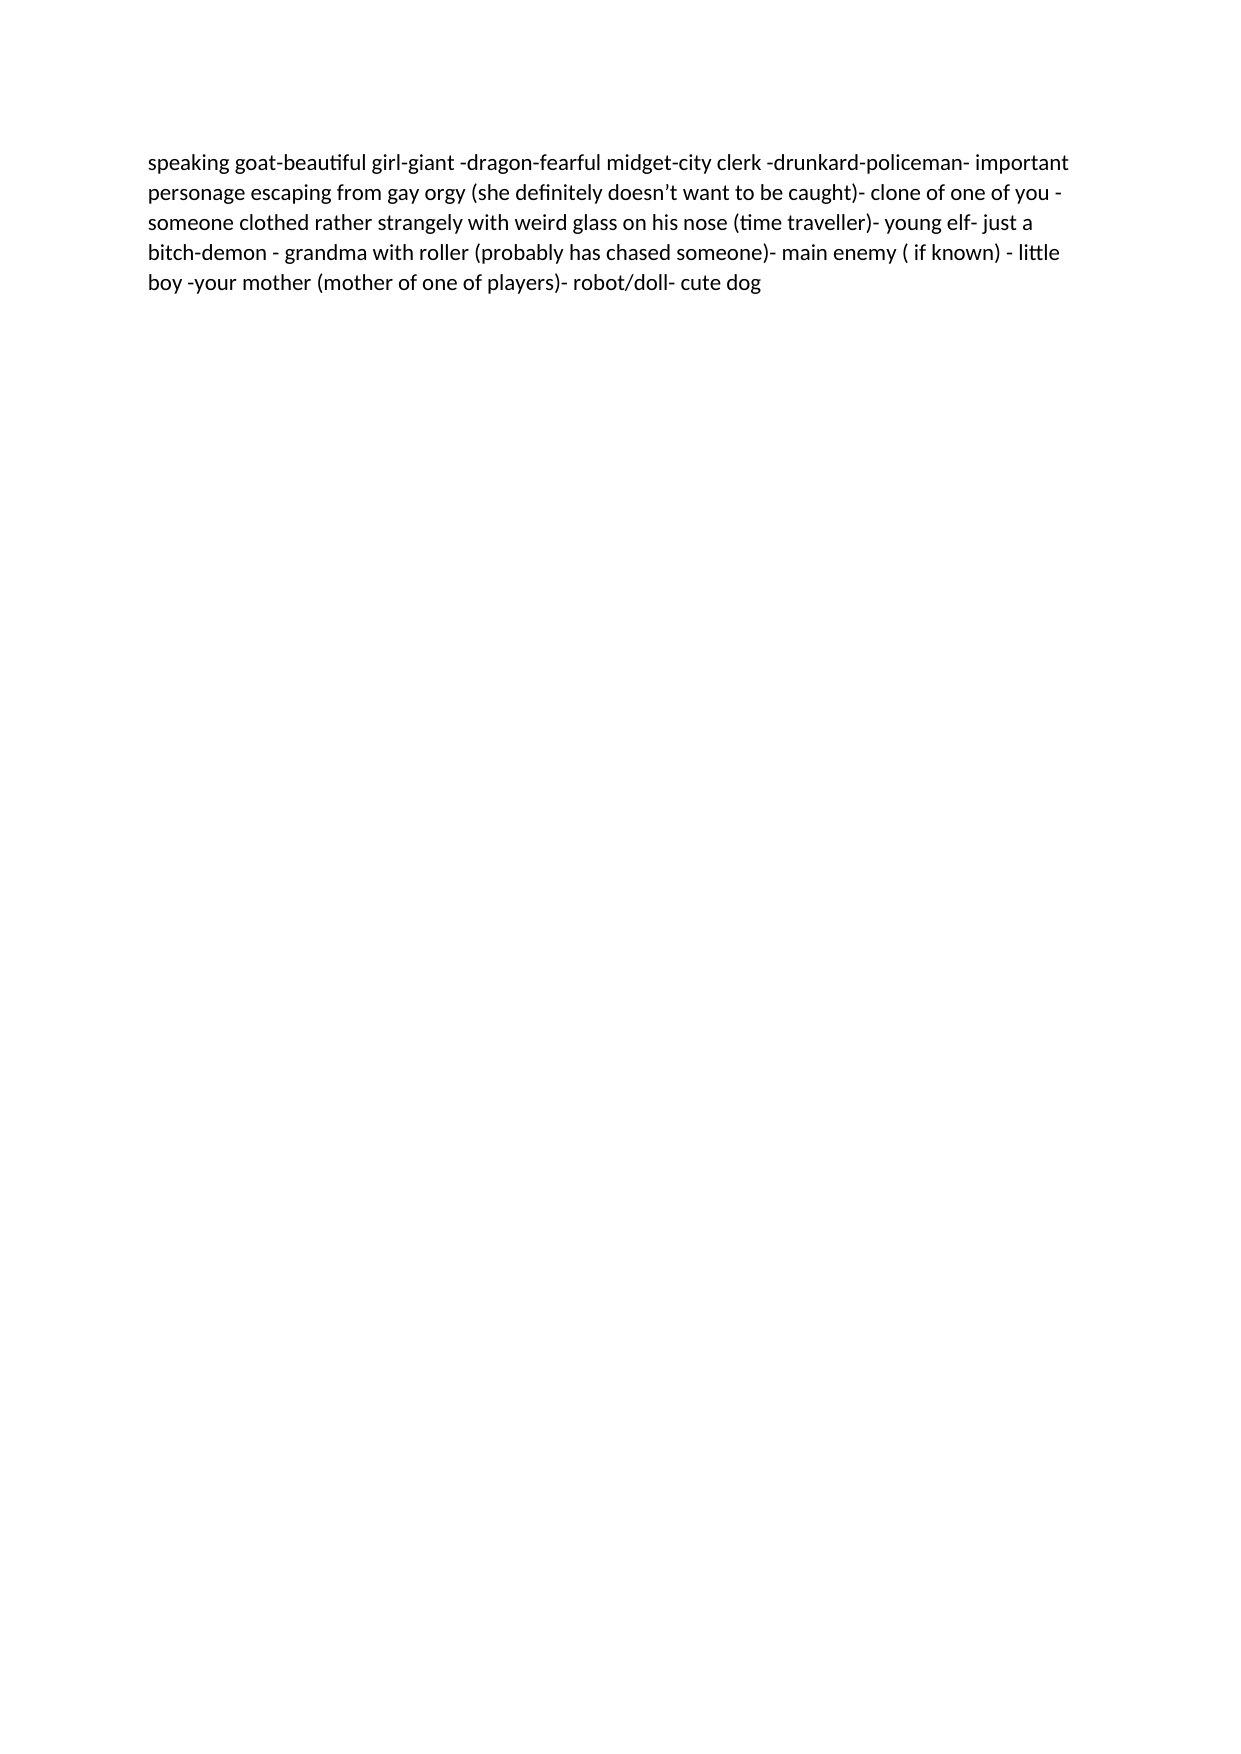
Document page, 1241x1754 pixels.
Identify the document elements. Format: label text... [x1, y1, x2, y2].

text speaking goat-beautiful girl-giant -dragon-fearful midget-city clerk -drunkard-policeman- important personage escaping from gay orgy (she definitely doesn’t want to be caught)- clone of one of you - someone clothed rather strangely with weird glass on his nose (time traveller)- young elf- just a bitch-demon - grandma with roller (probably has chased someone)- main enemy ( if known) - little boy -your mother (mother of one of players)- robot/doll- cute dog [148, 148, 1093, 296]
